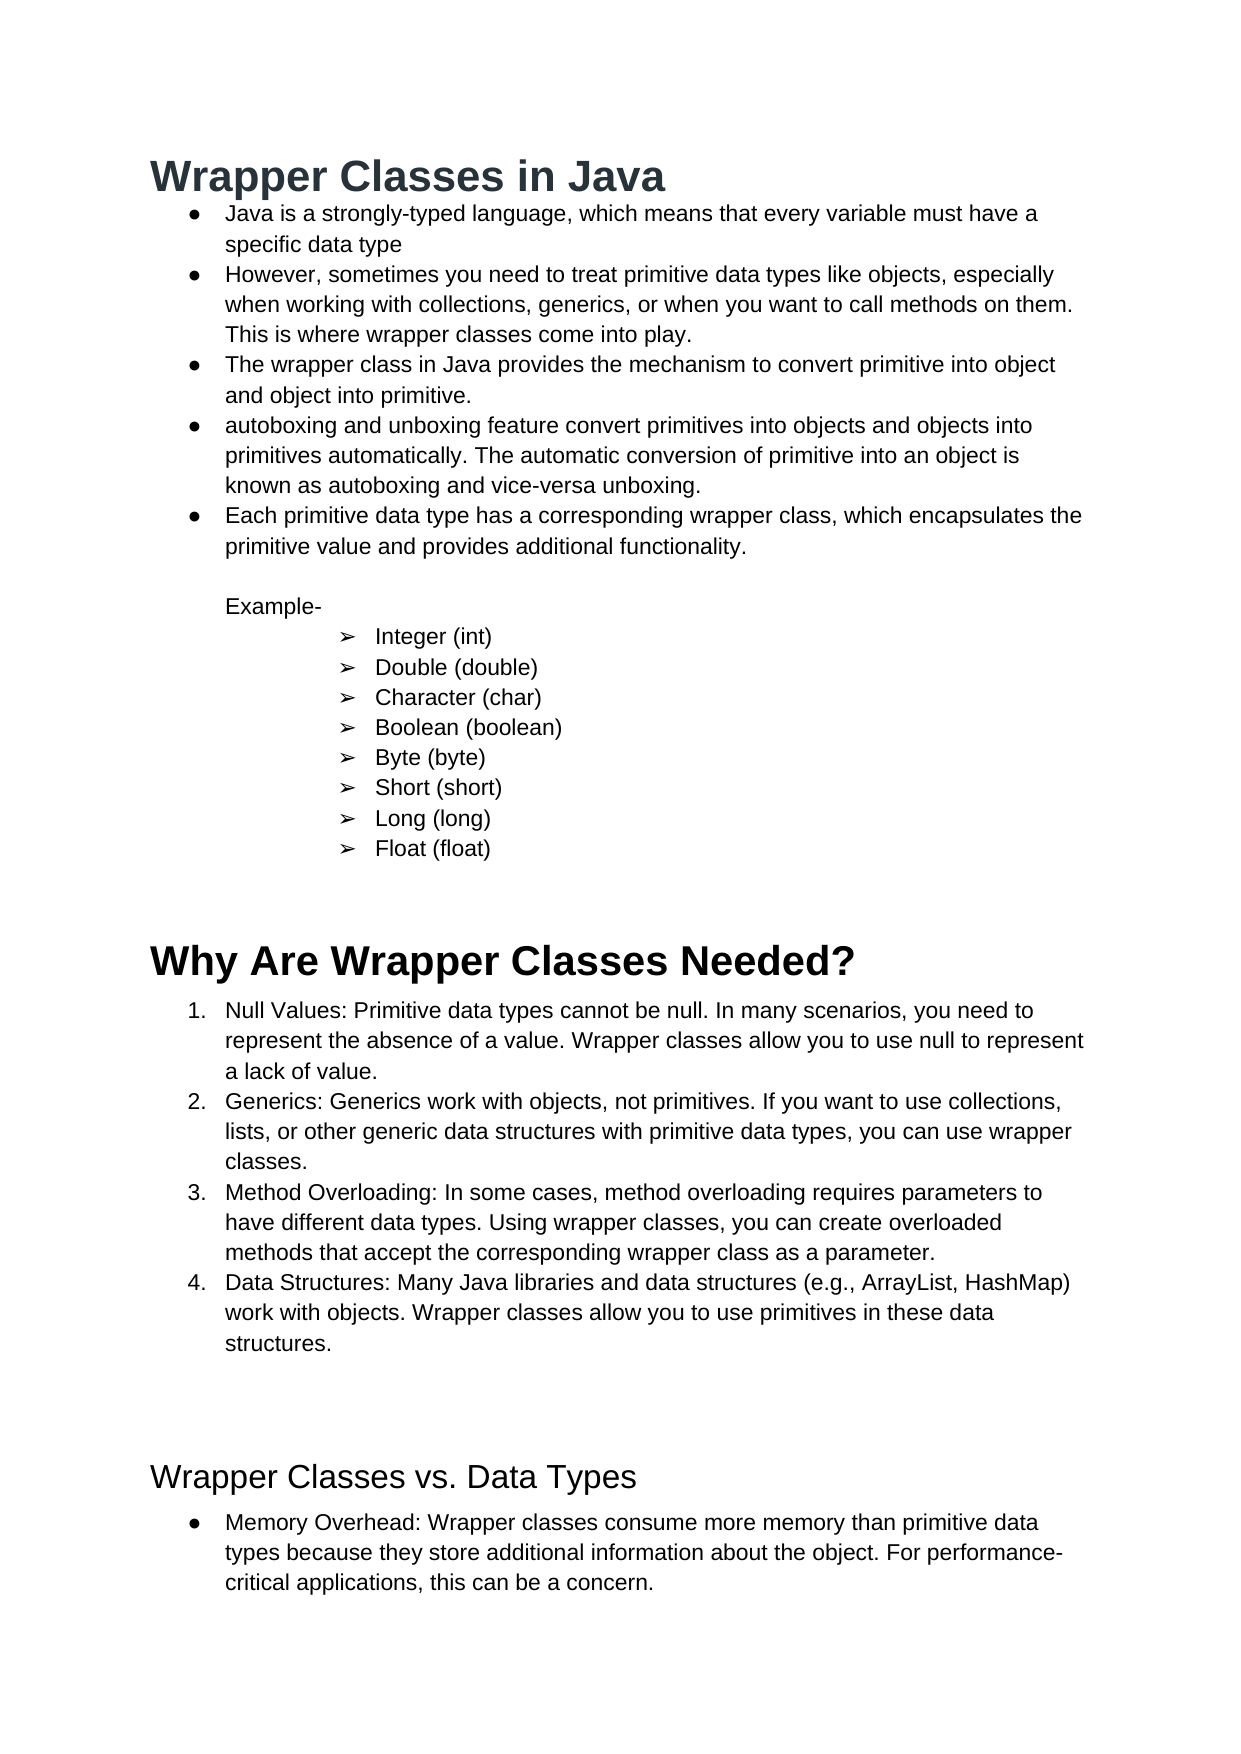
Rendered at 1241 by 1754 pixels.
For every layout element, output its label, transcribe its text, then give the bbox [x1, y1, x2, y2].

list Method Overloading: In some cases, method overloading requires parameters to have different data types. Using wrapper classes, you can create overloaded methods that accept the corresponding wrapper class as a parameter. [187, 1178, 1090, 1265]
list Long (long) [337, 804, 1090, 831]
text Example- [150, 593, 1090, 619]
list Short (short) [337, 774, 1090, 801]
subtitle Wrapper Classes in Java [150, 150, 1090, 200]
list The wrapper class in Java provides the mechanism to convert primitive into object and object into primitive. [187, 351, 1090, 408]
list Float (float) [337, 835, 1090, 861]
list Byte (byte) [337, 744, 1090, 770]
list Character (char) [337, 684, 1090, 710]
list Boolean (boolean) [337, 714, 1090, 740]
list Java is a strongly-typed language, which means that every variable must have a specific data type [187, 200, 1090, 257]
list Memory Overhead: Wrapper classes consume more memory than primitive data types because they store additional information about the object. For performance-critical applications, this can be a concern. [187, 1508, 1090, 1595]
list Double (double) [337, 653, 1090, 680]
list Integer (int) [337, 623, 1090, 649]
subtitle Wrapper Classes vs. Data Types [150, 1458, 1090, 1496]
list autoboxing and unboxing feature convert primitives into objects and objects into primitives automatically. The automatic conversion of primitive into an object is known as autoboxing and vice-versa unboxing. [187, 412, 1090, 498]
list Generics: Generics work with objects, not primitives. If you want to use collections, lists, or other generic data structures with primitive data types, you can use wrapper classes. [187, 1088, 1090, 1174]
list Null Values: Primitive data types cannot be null. In many scenarios, you need to represent the absence of a value. Wrapper classes allow you to use null to represent a lack of value. [187, 997, 1090, 1084]
list However, sometimes you need to treat primitive data types like objects, especially when working with collections, generics, or when you want to call methods on them. This is where wrapper classes come into play. [187, 261, 1090, 347]
subtitle Why Are Wrapper Classes Needed? [150, 937, 1090, 985]
list Data Structures: Many Java libraries and data structures (e.g., ArrayList, HashMap) work with objects. Wrapper classes allow you to use primitives in these data structures. [187, 1269, 1090, 1356]
list Each primitive data type has a corresponding wrapper class, which encapsulates the primitive value and provides additional functionality. [187, 502, 1090, 559]
